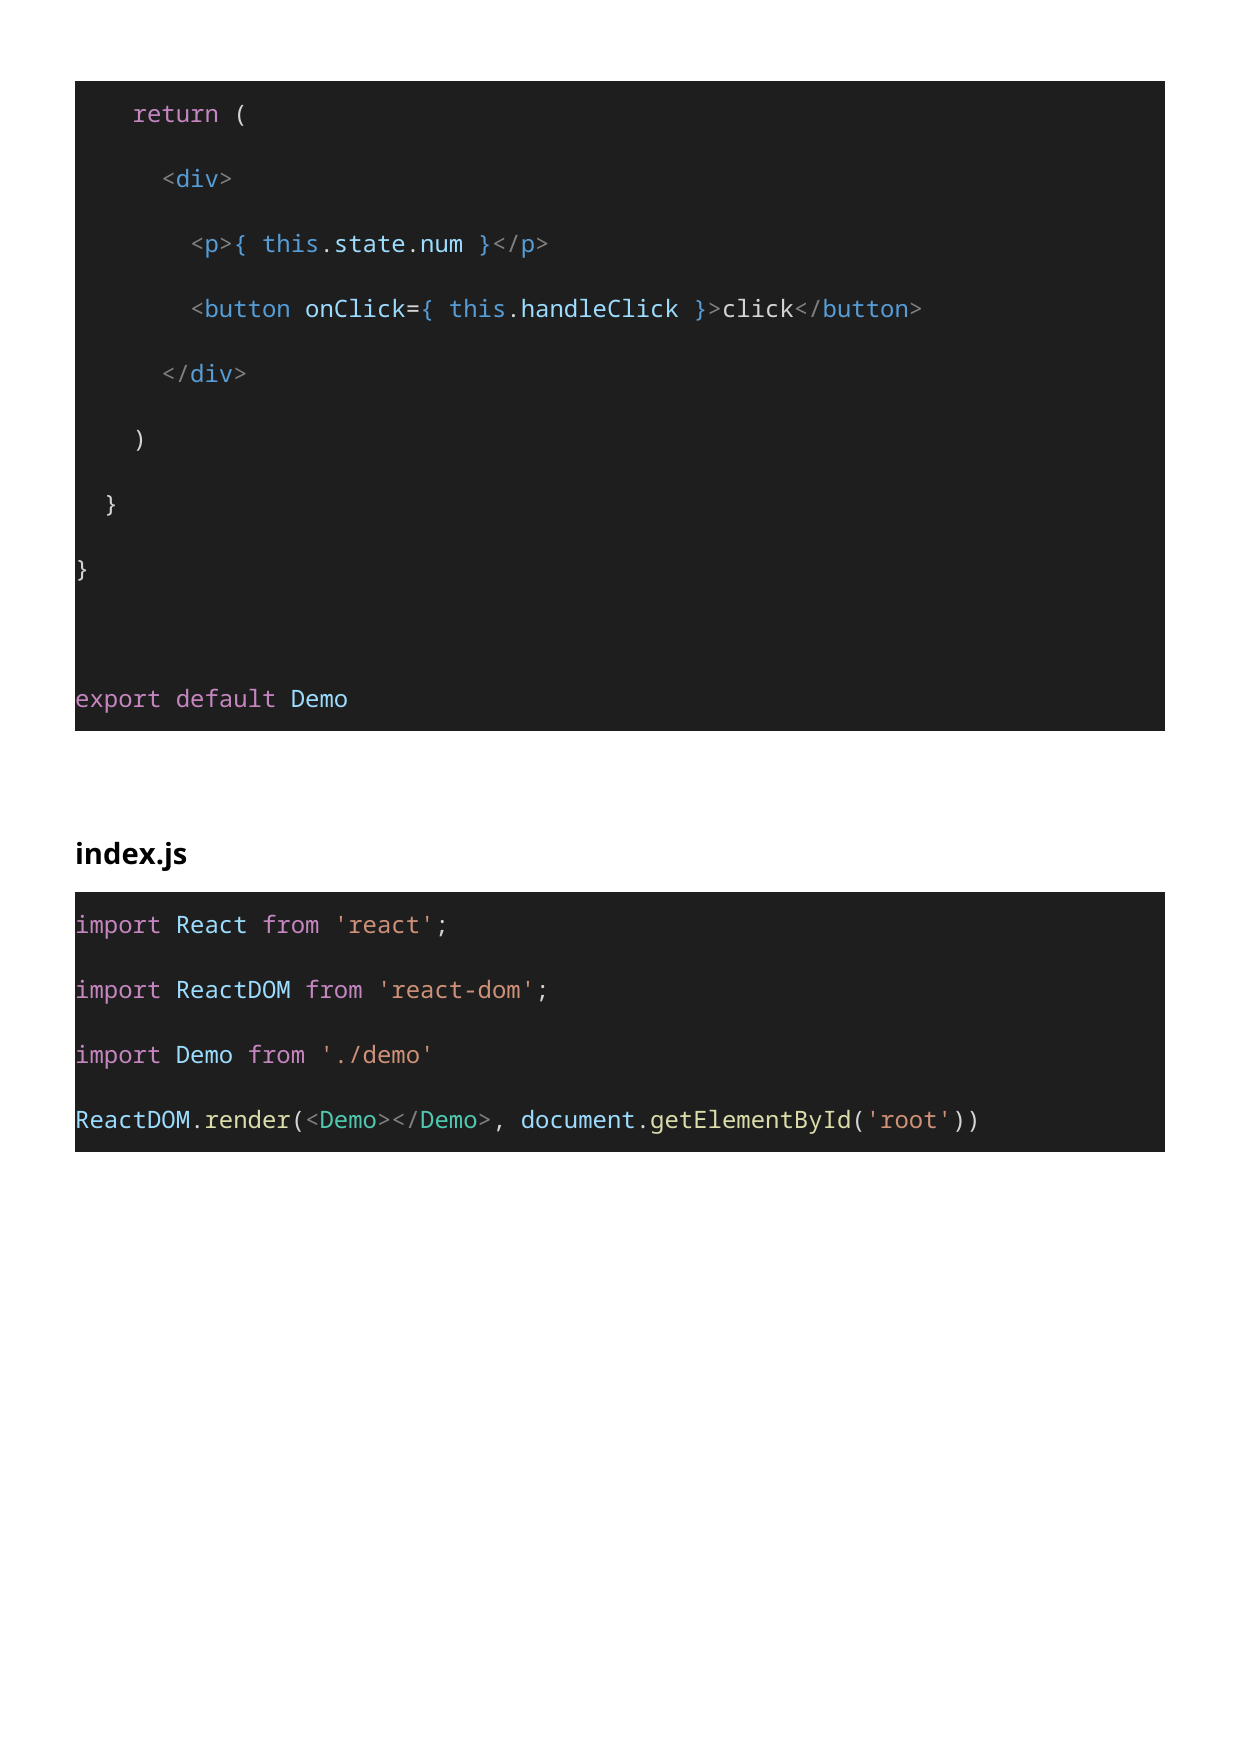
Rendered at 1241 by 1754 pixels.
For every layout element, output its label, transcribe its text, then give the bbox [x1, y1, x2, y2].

text } [75, 536, 1165, 601]
text export default Demo [75, 666, 1165, 731]
subtitle index.js [75, 821, 1165, 886]
text <button onClick={ this.handleClick }>click</button> [75, 276, 1165, 341]
text import Demo from './demo' [75, 1022, 1165, 1087]
text import ReactDOM from 'react-dom'; [75, 957, 1165, 1022]
text <p>{ this.state.num }</p> [75, 211, 1165, 276]
text return ( [75, 81, 1165, 146]
text ReactDOM.render(<Demo></Demo>, document.getElementById('root')) [75, 1087, 1165, 1152]
text } [75, 471, 1165, 536]
text ) [75, 406, 1165, 471]
text </div> [75, 341, 1165, 406]
text import React from 'react'; [75, 892, 1165, 957]
text <div> [75, 146, 1165, 211]
